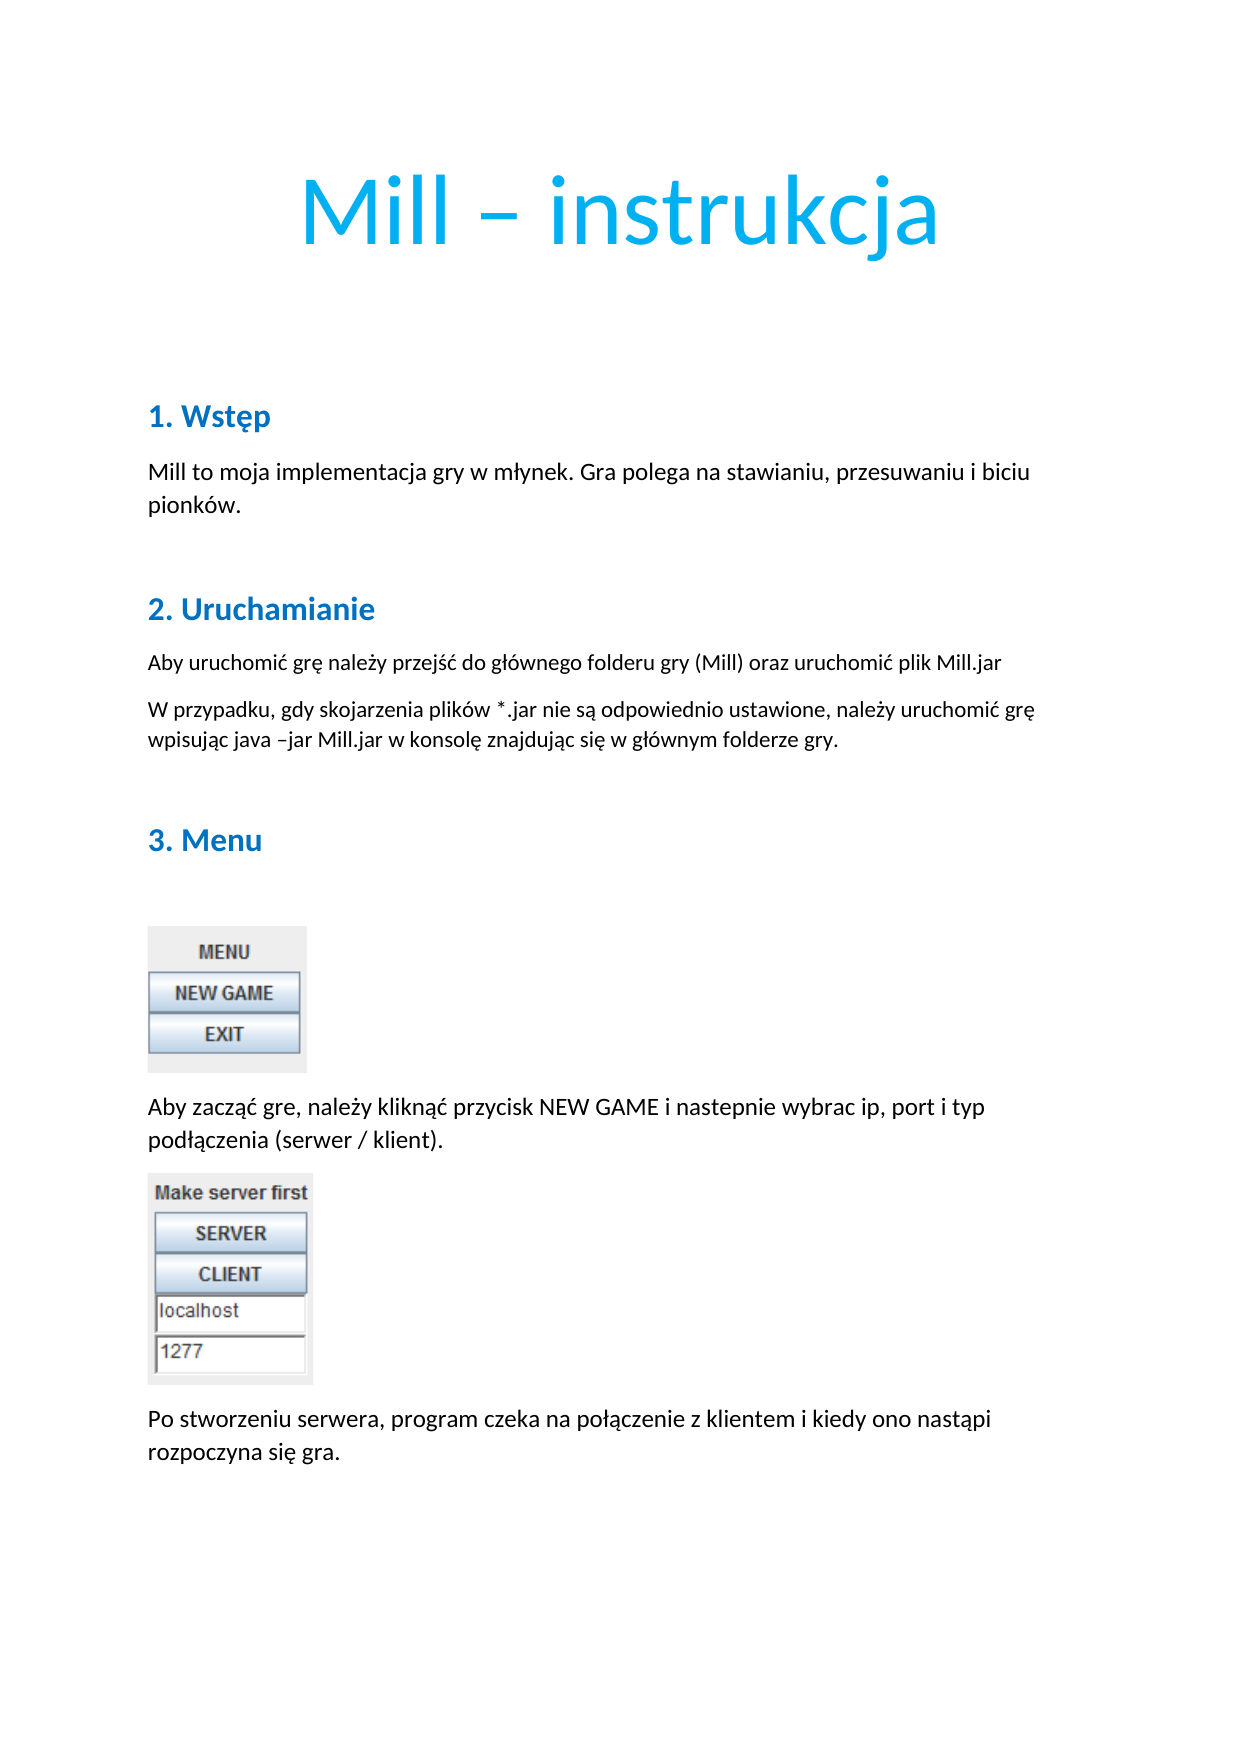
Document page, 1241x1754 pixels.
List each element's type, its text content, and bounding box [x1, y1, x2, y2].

text 1. Wstęp [148, 395, 1093, 436]
text Aby zacząć gre, należy kliknąć przycisk NEW GAME i nastepnie wybrac ip, port i typ podłączenia (serwer / klient). [148, 1091, 1093, 1154]
picture [147, 926, 307, 1073]
picture [147, 1173, 314, 1385]
text W przypadku, gdy skojarzenia plików *.jar nie są odpowiednio ustawione, należy uruchomić grę wpisując java –jar Mill.jar w konsolę znajdując się w głównym folderze gry. [148, 695, 1093, 754]
text 2. Uruchamianie [148, 588, 1093, 629]
text 3. Menu [148, 819, 1093, 860]
text Mill – instrukcja [148, 148, 1093, 270]
text Aby uruchomić grę należy przejść do głównego folderu gry (Mill) oraz uruchomić plik Mill.jar [148, 648, 1093, 677]
text Po stworzeniu serwera, program czeka na połączenie z klientem i kiedy ono nastąpi rozpoczyna się gra. [148, 1403, 1093, 1467]
text Mill to moja implementacja gry w młynek. Gra polega na stawianiu, przesuwaniu i biciu pionków. [148, 456, 1093, 519]
